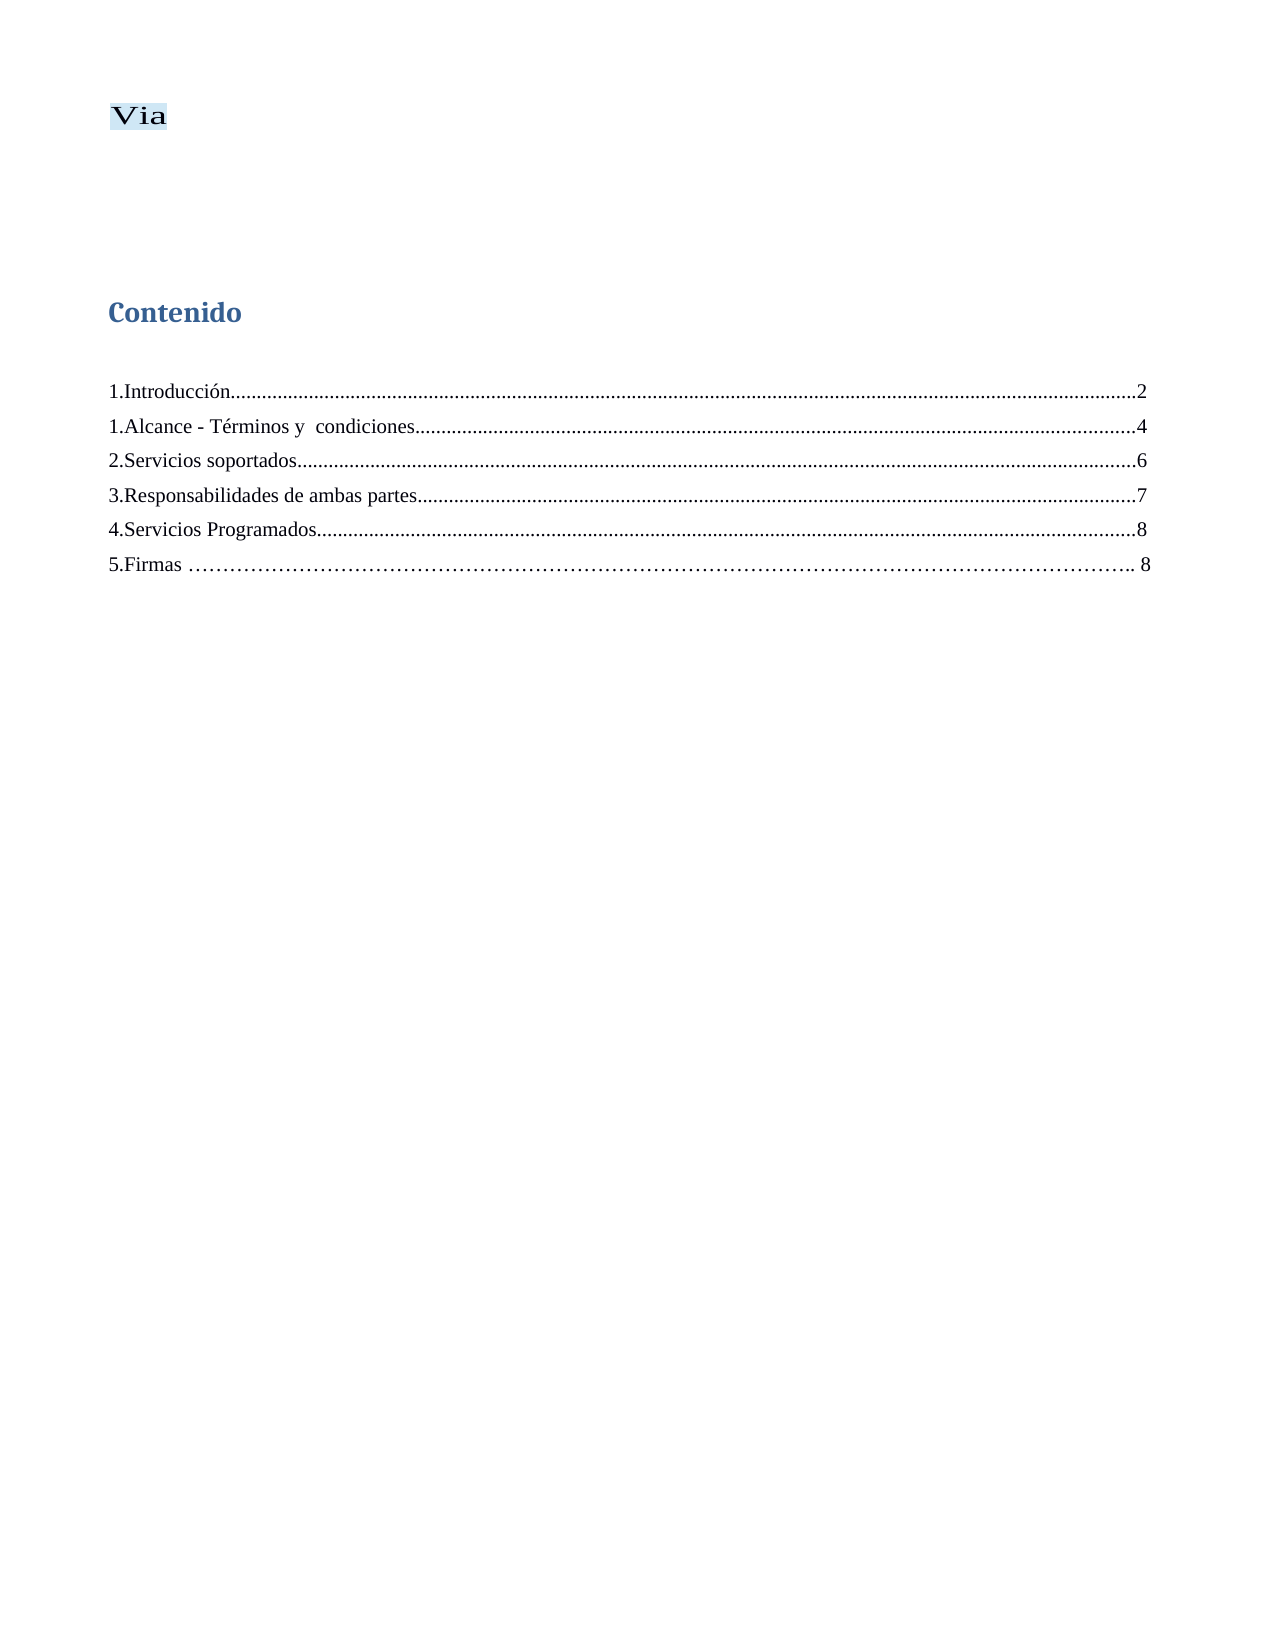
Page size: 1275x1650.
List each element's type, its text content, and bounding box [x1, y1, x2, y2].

text 1.Alcance - Términos y condiciones 4 [108, 414, 1167, 438]
text 5.Firmas ……………………………………………………………………………………………………………………….. 8 [108, 552, 1167, 576]
text 4.Servicios Programados 8 [108, 517, 1167, 541]
text 1.Introducción 2 [108, 379, 1167, 403]
text 3.Responsabilidades de ambas partes 7 [108, 483, 1167, 507]
text 2.Servicios soportados 6 [108, 448, 1167, 472]
text Contenido [108, 296, 1167, 329]
